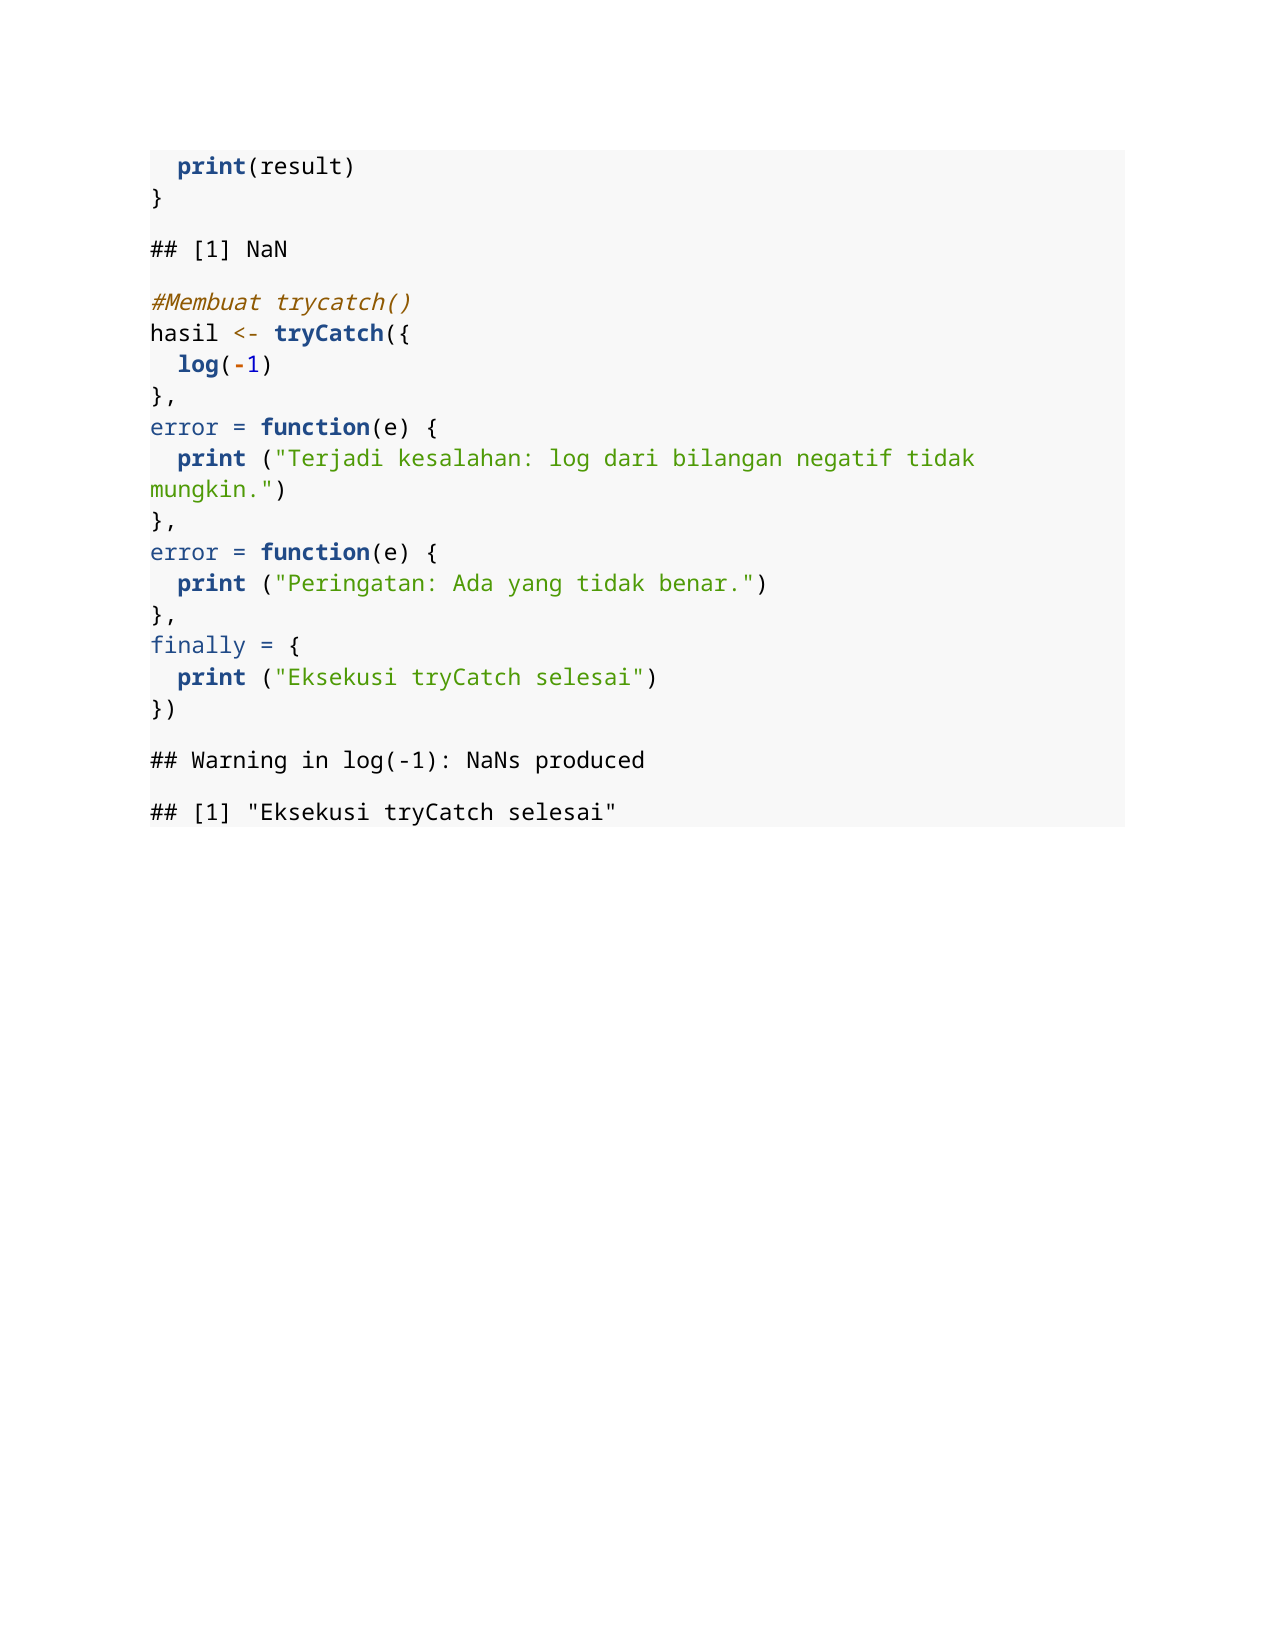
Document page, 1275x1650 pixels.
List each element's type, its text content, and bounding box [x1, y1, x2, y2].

text #Membuat trycatch() hasil <- tryCatch({ log(-1) }, error = function(e) { print ("Terjadi kesalahan: log dari bilangan negatif tidak mungkin.") }, error = function(e) { print ("Peringatan: Ada yang tidak benar.") }, finally = { print ("Eksekusi tryCatch selesai") }) [177, 285, 1125, 723]
text ## Warning in log(-1): NaNs produced [150, 744, 1125, 775]
text ## [1] "Eksekusi tryCatch selesai" [150, 796, 1125, 827]
text ## [1] NaN [150, 233, 1125, 264]
text if (inherits(result, "try_error")) { print ("Terjadi kesalahan, tidak bisa menghitung log dari angka negatif") } else { print(result) } [164, 150, 1125, 212]
